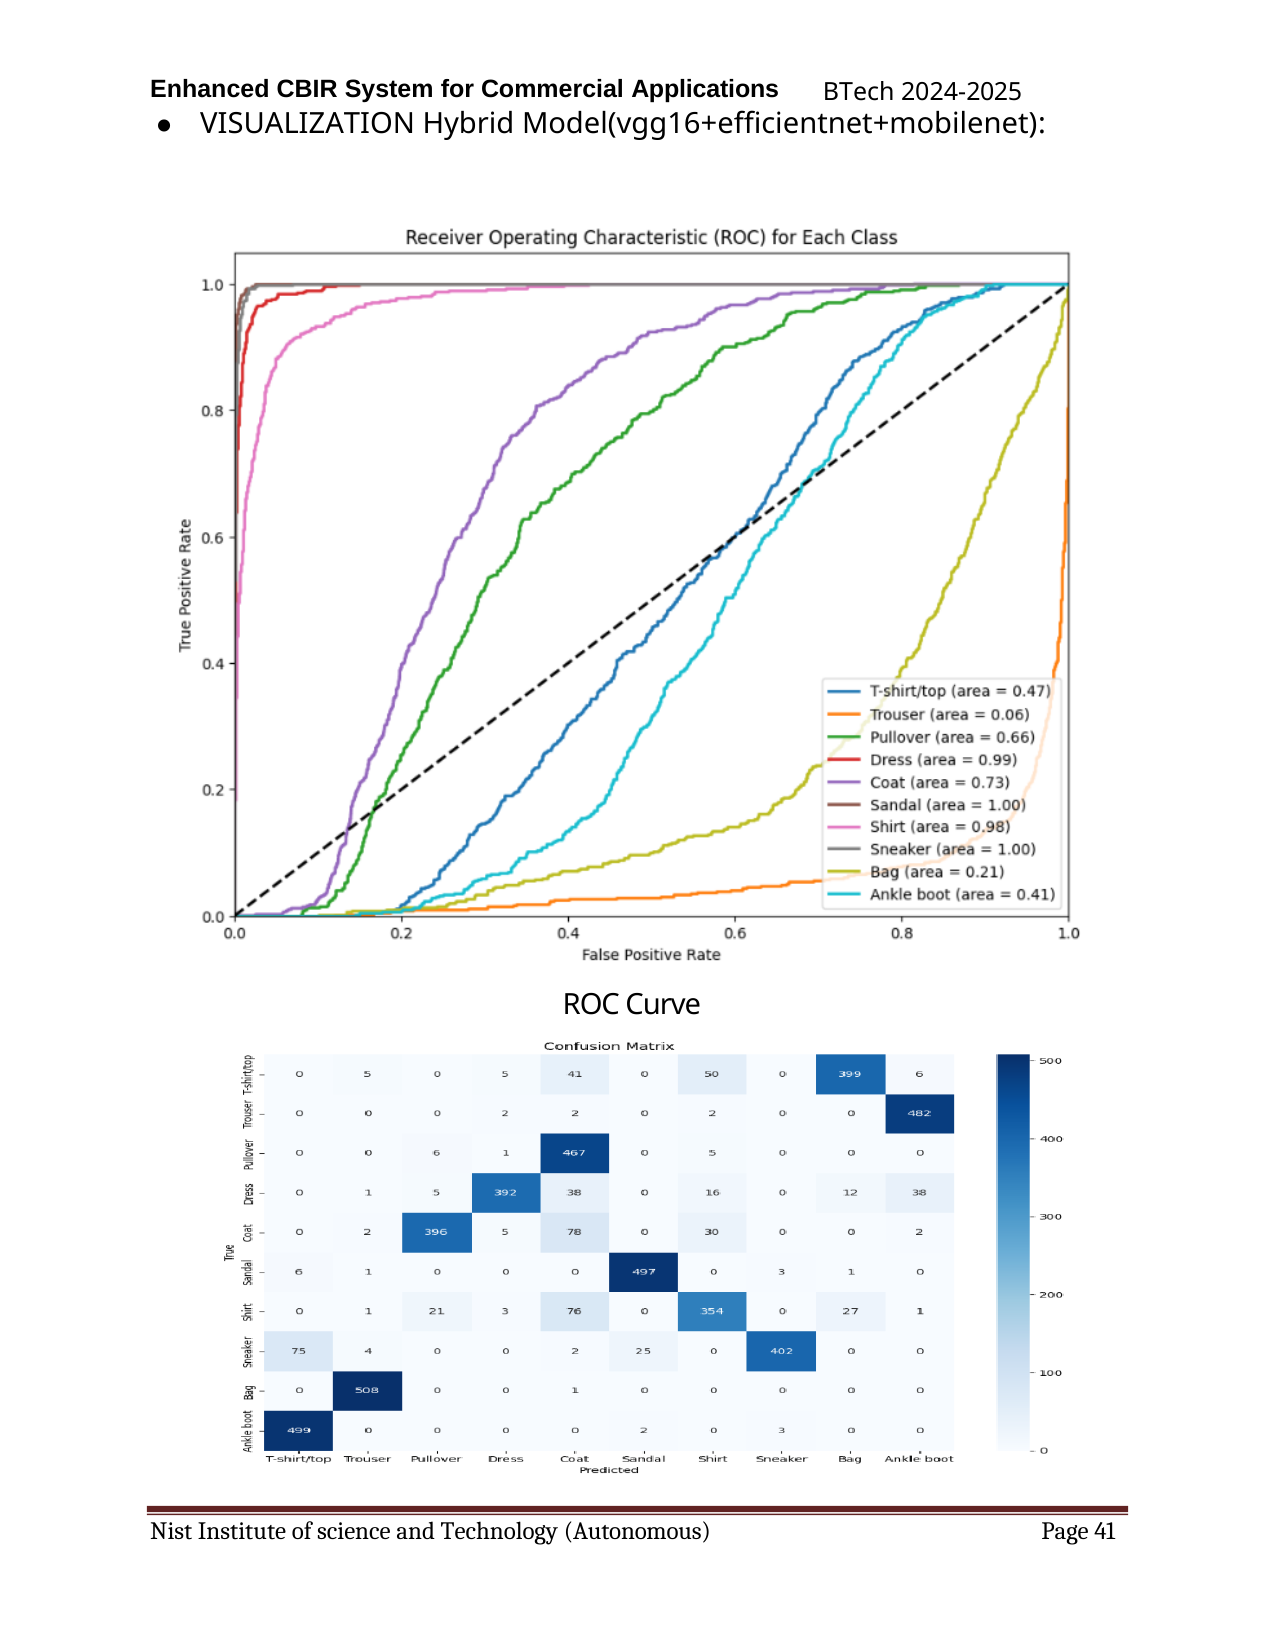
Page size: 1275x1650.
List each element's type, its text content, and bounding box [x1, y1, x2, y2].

list VISUALIZATION Hybrid Model(vgg16+efficientnet+mobilenet): [156, 102, 1200, 142]
picture [156, 221, 1091, 968]
text ROC Curve [112, 983, 1200, 1023]
picture [214, 1038, 1083, 1478]
